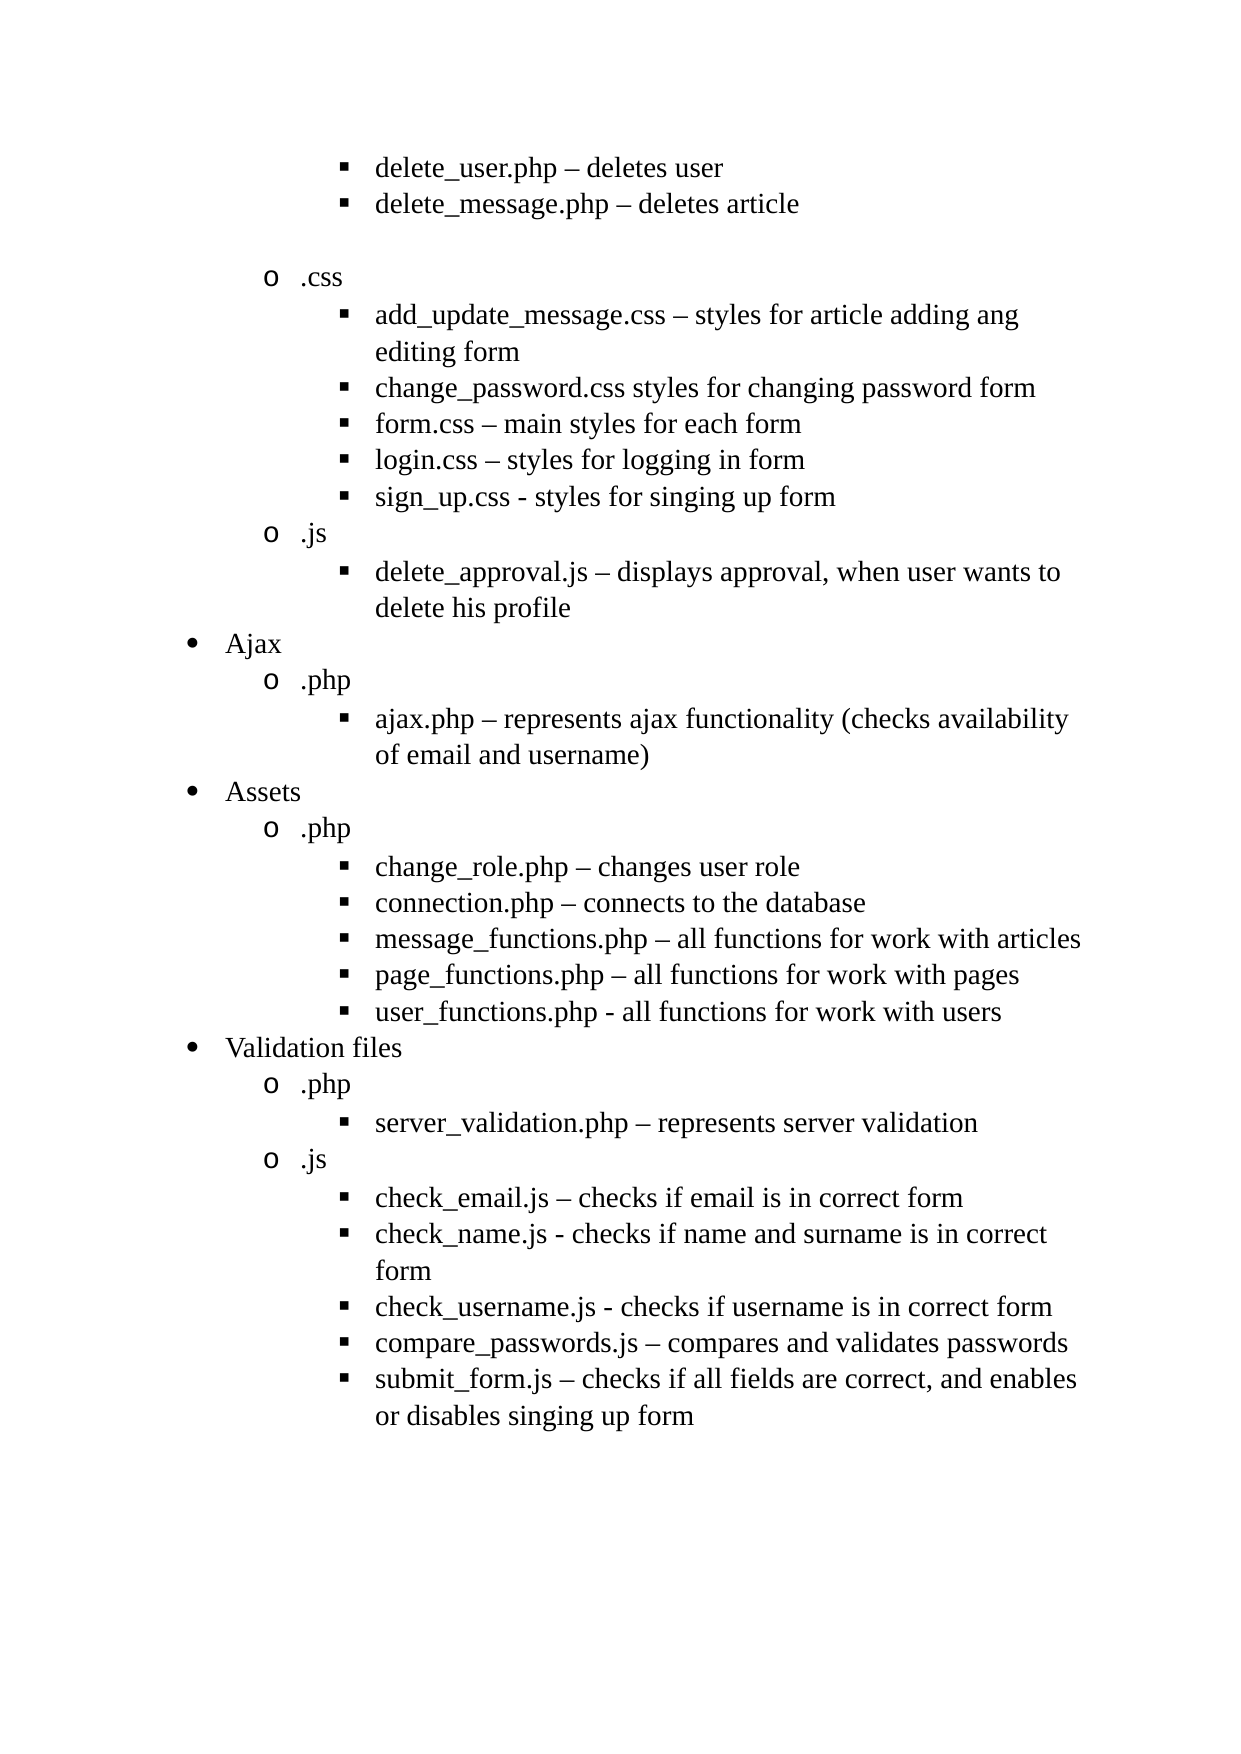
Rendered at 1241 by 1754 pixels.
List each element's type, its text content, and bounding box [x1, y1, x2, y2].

list submit_form.js – checks if all fields are correct, and enables or disables singing up form [337, 1361, 1090, 1431]
list login.css – styles for logging in form [337, 442, 1090, 476]
list form.css – main styles for each form [337, 406, 1090, 440]
list check_username.js - checks if username is in correct form [337, 1289, 1090, 1322]
list server_validation.php – represents server validation [337, 1105, 1090, 1139]
list delete_user.php – deletes user [337, 150, 1090, 184]
list message_functions.php – all functions for work with articles [337, 921, 1090, 955]
list connection.php – connects to the database [337, 885, 1090, 919]
list change_role.php – changes user role [337, 849, 1090, 882]
list compare_passwords.js – compares and validates passwords [337, 1325, 1090, 1359]
list Validation files [187, 1030, 1090, 1064]
list .js [262, 1141, 1090, 1177]
list add_update_message.css – styles for article adding ang editing form [337, 297, 1090, 367]
list sign_up.css - styles for singing up form [337, 479, 1090, 512]
list .css [262, 259, 1090, 295]
list delete_approval.js – displays approval, when user wants to delete his profile [337, 554, 1090, 623]
list .js [262, 515, 1090, 551]
list change_password.css styles for changing password form [337, 370, 1090, 403]
list ajax.php – represents ajax functionality (checks availability of email and username) [337, 701, 1090, 771]
list Assets [187, 774, 1090, 807]
list Ajax [187, 626, 1090, 660]
list .php [262, 1066, 1090, 1102]
list check_name.js - checks if name and surname is in correct form [337, 1216, 1090, 1286]
list user_functions.php - all functions for work with users [337, 994, 1090, 1027]
list check_email.js – checks if email is in correct form [337, 1180, 1090, 1214]
list .php [262, 810, 1090, 846]
list .php [262, 662, 1090, 698]
list page_functions.php – all functions for work with pages [337, 957, 1090, 991]
list delete_message.php – deletes article [337, 186, 1090, 220]
